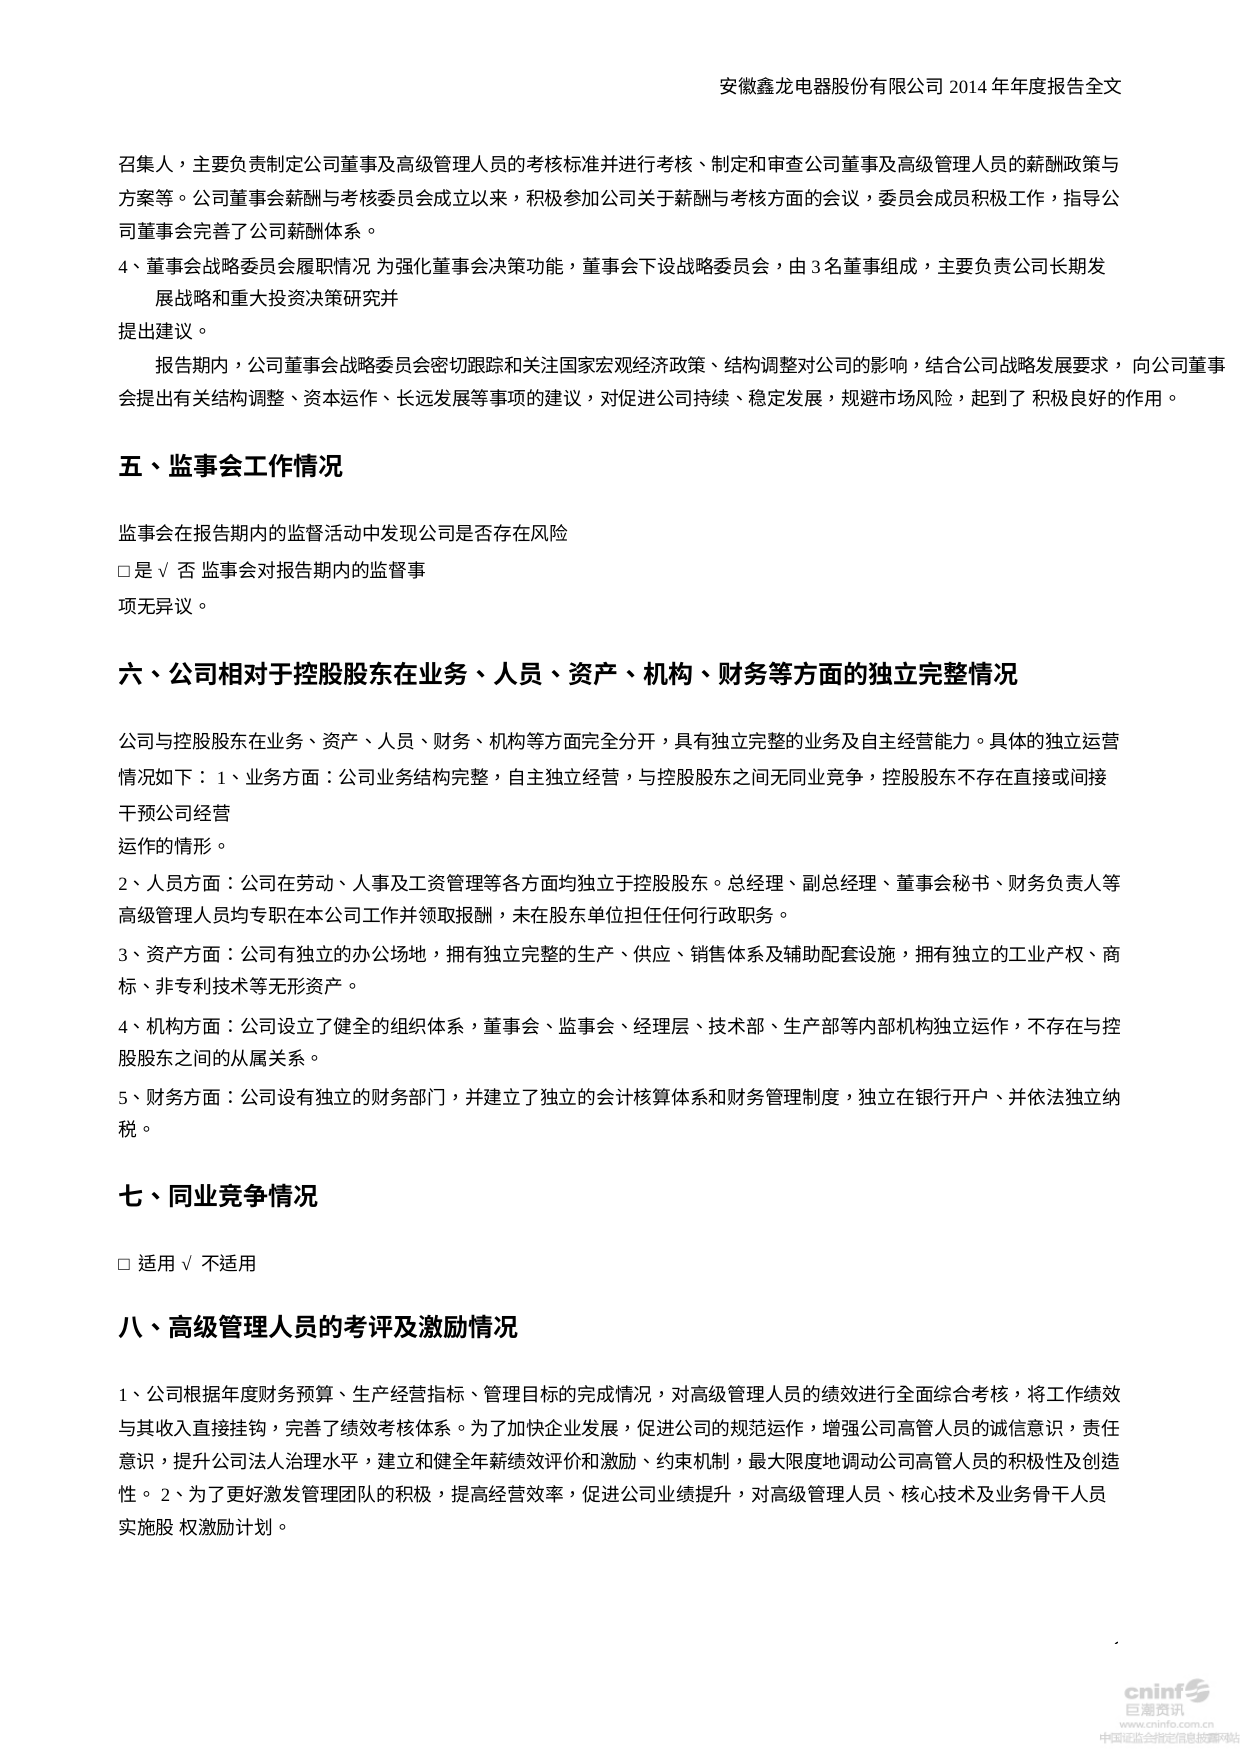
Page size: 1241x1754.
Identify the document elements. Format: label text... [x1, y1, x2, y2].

text □ 是 √ 否 监事会对报告期内的监督事项无异议。 [118, 558, 439, 619]
text 5、财务方面：公司设有独立的财务部门，并建立了独立的会计核算体系和财务管理制度，独立在银行开户、并依法独立纳 税。 [118, 1084, 1123, 1142]
text 运作的情形。 [118, 836, 1240, 858]
picture [1099, 1673, 1241, 1754]
text □ 适用 √ 不适用 [118, 1251, 1240, 1276]
text 提出建议。 [118, 319, 1240, 344]
subtitle 五、监事会工作情况 [118, 448, 1240, 482]
subtitle 七、同业竞争情况 [118, 1179, 1240, 1213]
subtitle 八、高级管理人员的考评及激励情况 [118, 1310, 1240, 1344]
text 报告期内，公司董事会战略委员会密切跟踪和关注国家宏观经济政策、结构调整对公司的影响，结合公司战略发展要求， 向公司董事会提出有关结构调整、资本运作、长远发展等事项的建议，对促进公司持续、稳定发展，规避市场风险，起到了 积极良好的作用。 [118, 352, 1240, 411]
text 监事会在报告期内的监督活动中发现公司是否存在风险 [118, 520, 1240, 546]
subtitle 六、公司相对于控股股东在业务、人员、资产、机构、财务等方面的独立完整情况 [118, 657, 1240, 691]
text 1、公司根据年度财务预算、生产经营指标、管理目标的完成情况，对高级管理人员的绩效进行全面综合考核，将工作绩效 与其收入直接挂钩，完善了绩效考核体系。为了加快企业发展，促进公司的规范运作，增强公司高管人员的诚信意识，责任 意识，提升公司法人治理水平，建立和健全年薪绩效评价和激励、约束机制，最大限度地调动公司高管人员的积极性及创造 性。 2、为了更好激发管理团队的积极，提高经营效率，促进公司业绩提升，对高级管理人员、核心技术及业务骨干人员实施股 权激励计划。 [118, 1382, 1123, 1540]
text 2、人员方面：公司在劳动、人事及工资管理等各方面均独立于控股股东。总经理、副总经理、董事会秘书、财务负责人等 高级管理人员均专职在本公司工作并领取报酬，未在股东单位担任任何行政职务。 [118, 870, 1123, 928]
text 公司与控股股东在业务、资产、人员、财务、机构等方面完全分开，具有独立完整的业务及自主经营能力。具体的独立运营 情况如下： 1、业务方面：公司业务结构完整，自主独立经营，与控股股东之间无同业竞争，控股股东不存在直接或间接干预公司经营 [118, 728, 1123, 826]
text 4、机构方面：公司设立了健全的组织体系，董事会、监事会、经理层、技术部、生产部等内部机构独立运作，不存在与控 股股东之间的从属关系。 [118, 1013, 1123, 1071]
text 3、资产方面：公司有独立的办公场地，拥有独立完整的生产、供应、销售体系及辅助配套设施，拥有独立的工业产权、商 标、非专利技术等无形资产。 [118, 942, 1123, 999]
text 召集人，主要负责制定公司董事及高级管理人员的考核标准并进行考核、制定和审查公司董事及高级管理人员的薪酬政策与 方案等。公司董事会薪酬与考核委员会成立以来，积极参加公司关于薪酬与考核方面的会议，委员会成员积极工作，指导公 司董事会完善了公司薪酬体系。 [118, 152, 1122, 244]
text 4、董事会战略委员会履职情况 为强化董事会决策功能，董事会下设战略委员会，由3名董事组成，主要负责公司长期发展战略和重大投资决策研究并 [118, 254, 1123, 311]
